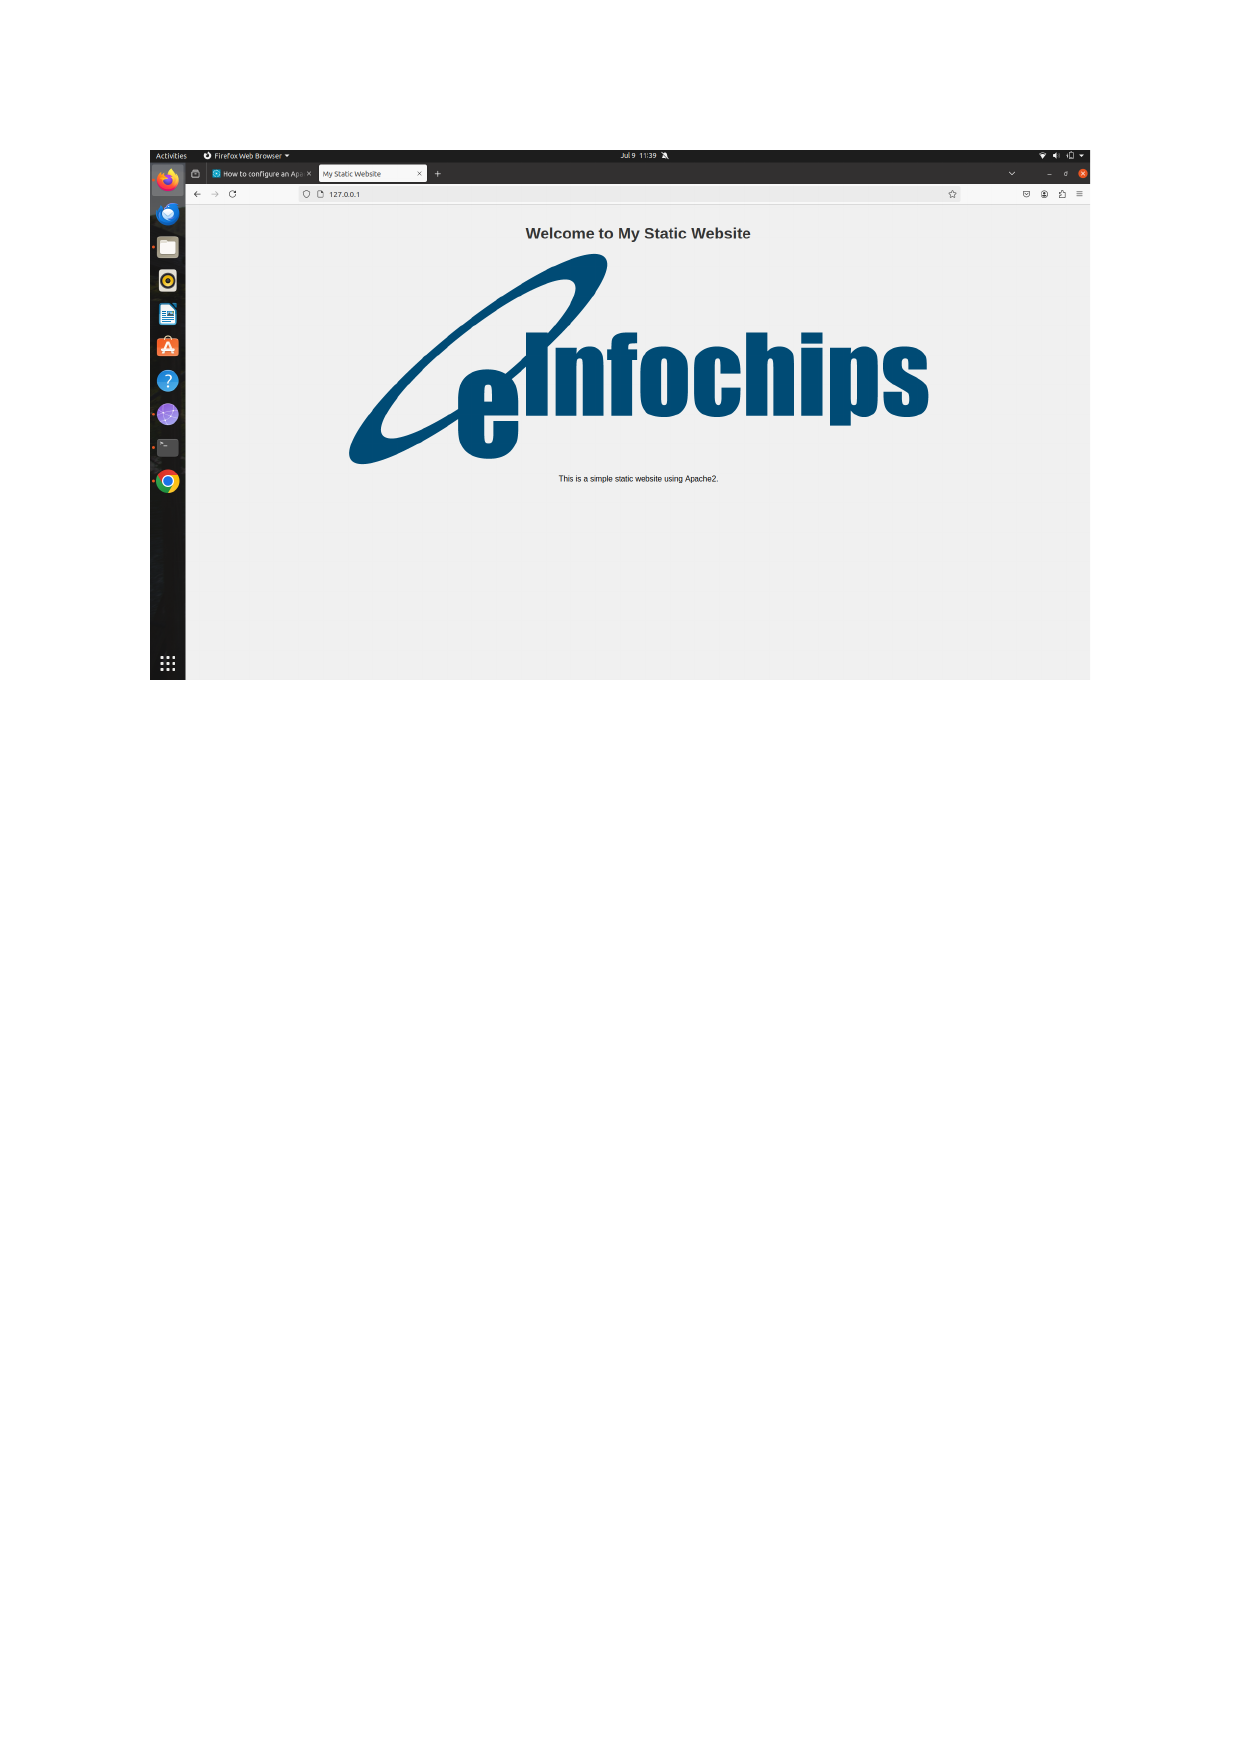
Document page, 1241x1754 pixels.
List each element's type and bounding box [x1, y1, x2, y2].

picture [150, 150, 1091, 680]
